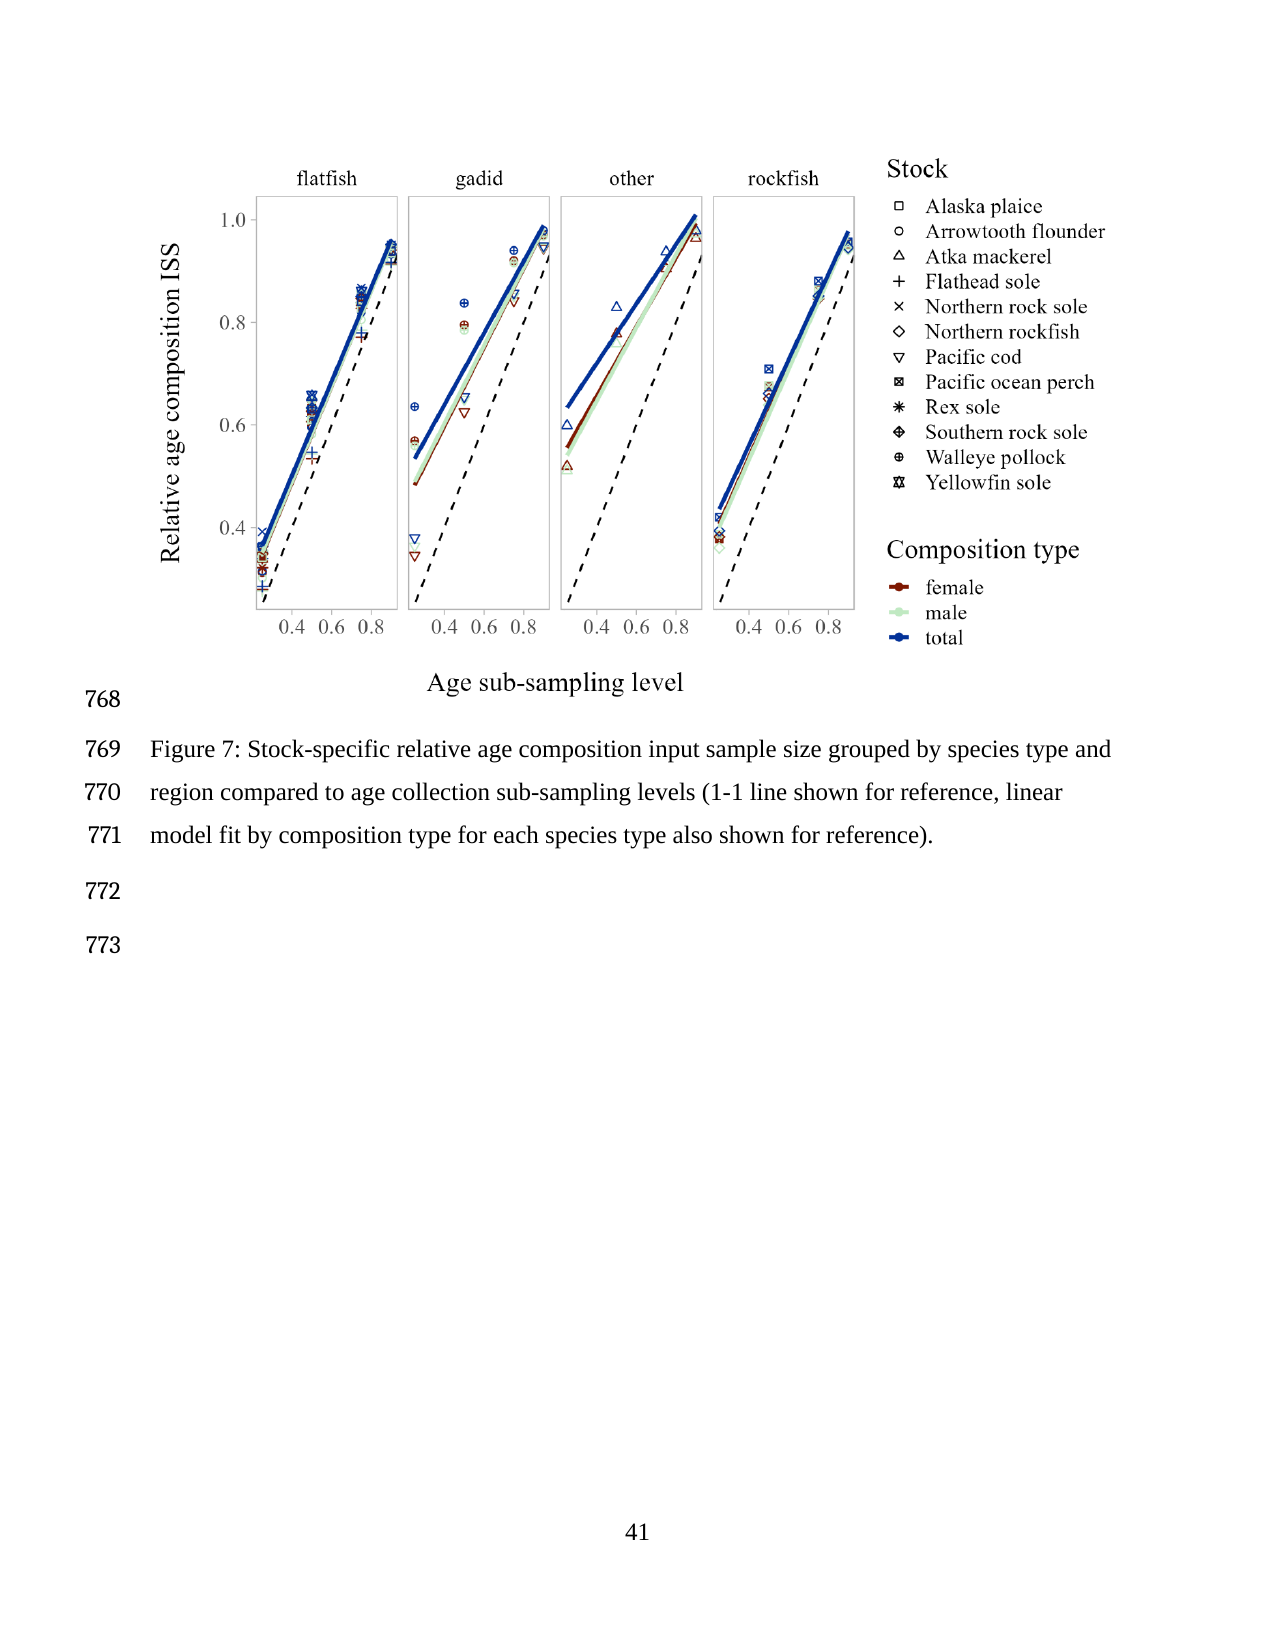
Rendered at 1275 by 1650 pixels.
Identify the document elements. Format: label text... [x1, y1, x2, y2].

picture [150, 150, 1125, 707]
text Figure 7: Stock-specific relative age composition input sample size grouped by species type and region compared to age collection sub-sampling levels (1-1 line shown for reference, linear model fit by composition type for each species type also shown for reference). [150, 734, 1125, 849]
